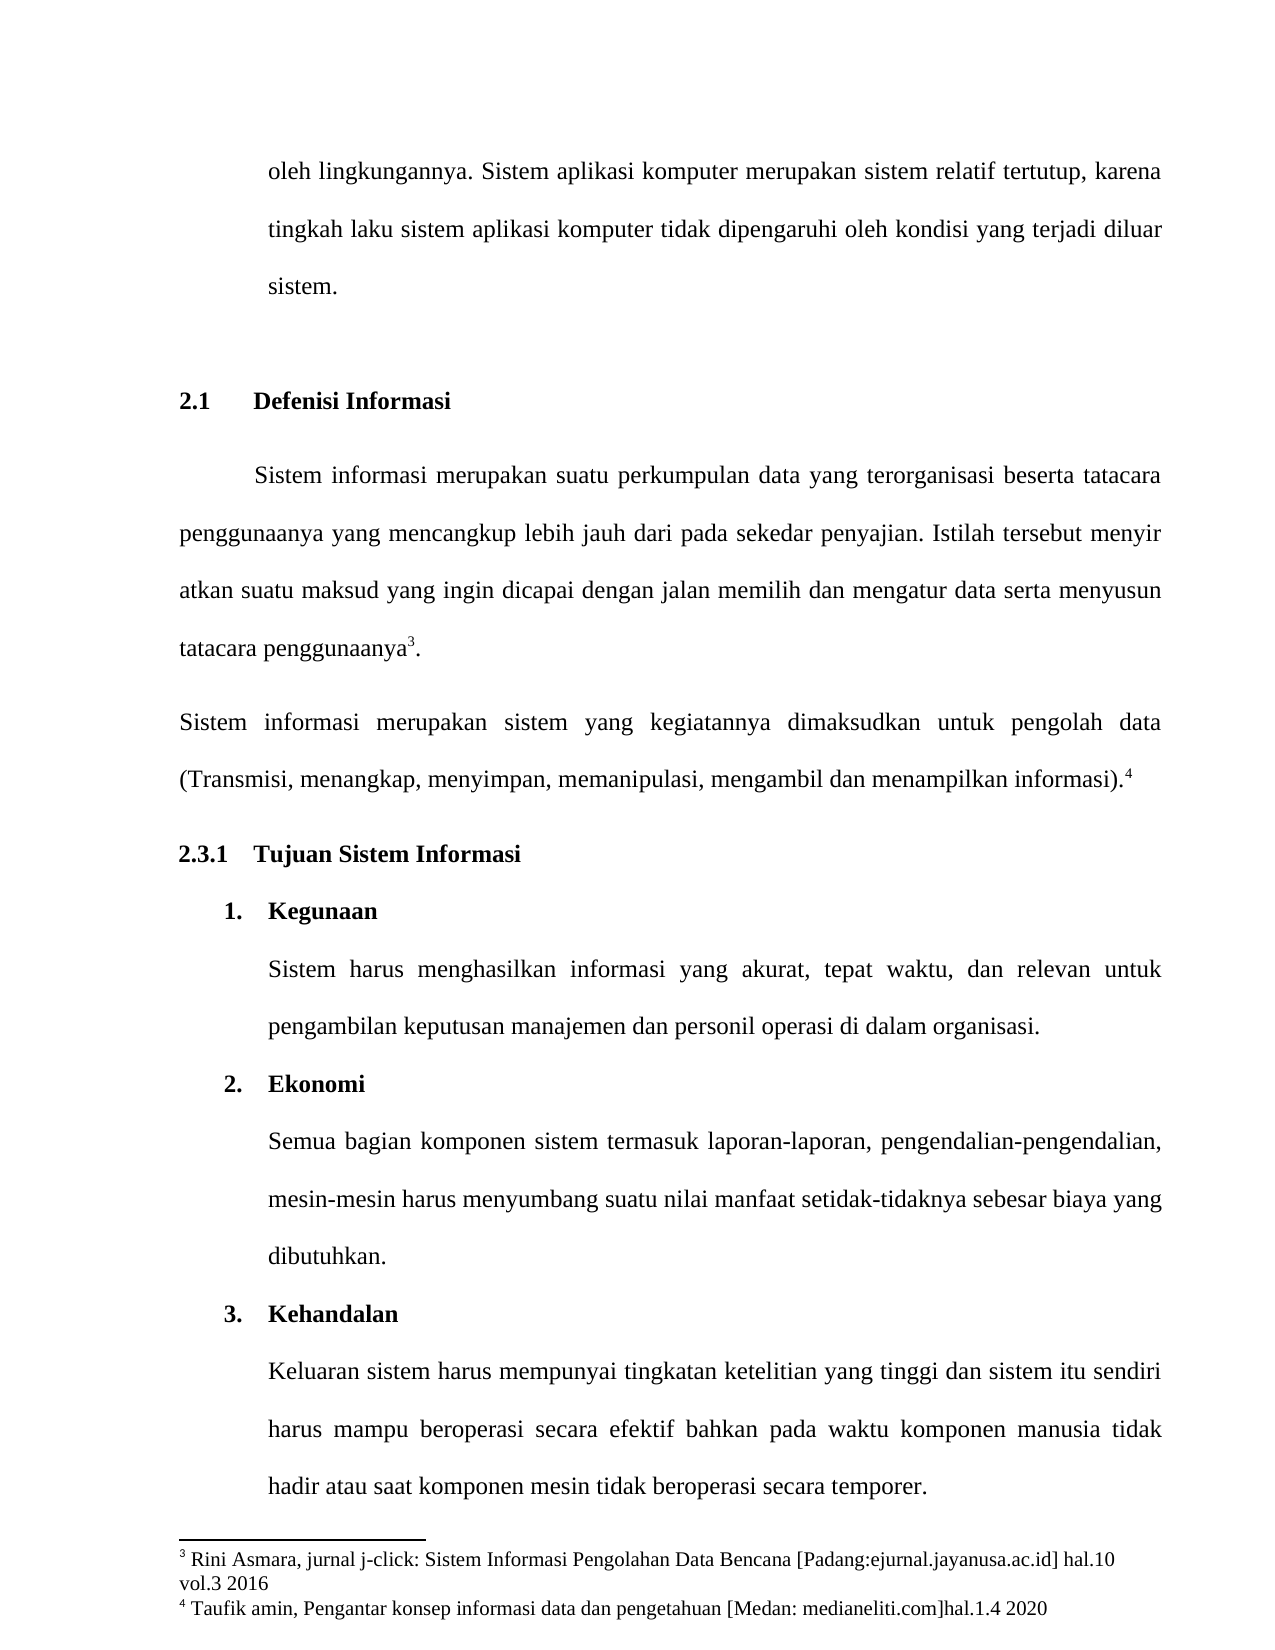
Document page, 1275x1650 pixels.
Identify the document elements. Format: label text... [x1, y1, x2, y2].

text Semua bagian komponen sistem termasuk laporan-laporan, pengendalian-pengendalian, mesin-mesin harus menyumbang suatu nilai manfaat setidak-tidaknya sebesar biaya yang dibutuhkan. [268, 1126, 1162, 1270]
text Sistem harus menghasilkan informasi yang akurat, tepat waktu, dan relevan untuk pengambilan keputusan manajemen dan personil operasi di dalam organisasi. [268, 954, 1162, 1040]
text Keluaran sistem harus mempunyai tingkatan ketelitian yang tinggi dan sistem itu sendiri harus mampu beroperasi secara efektif bahkan pada waktu komponen manusia tidak hadir atau saat komponen mesin tidak beroperasi secara temporer. [268, 1356, 1162, 1500]
list Defenisi Informasi [179, 386, 1162, 415]
text Sistem informasi merupakan sistem yang kegiatannya dimaksudkan untuk pengolah data (Transmisi, menangkap, menyimpan, memanipulasi, mengambil dan menampilkan informasi). [179, 707, 1162, 793]
list Ekonomi [223, 1069, 1162, 1097]
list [268, 156, 1162, 300]
list Tujuan Sistem Informasi [178, 839, 1162, 867]
text Sistem informasi merupakan suatu perkumpulan data yang terorganisasi beserta tatacara penggunaanya yang mencangkup lebih jauh dari pada sekedar penyajian. Istilah tersebut menyir atkan suatu maksud yang ingin dicapai dengan jalan memilih dan mengatur data serta menyusun tatacara penggunaanya. [179, 460, 1162, 662]
list Kehandalan [223, 1299, 1162, 1327]
list Kegunaan [223, 896, 1162, 925]
